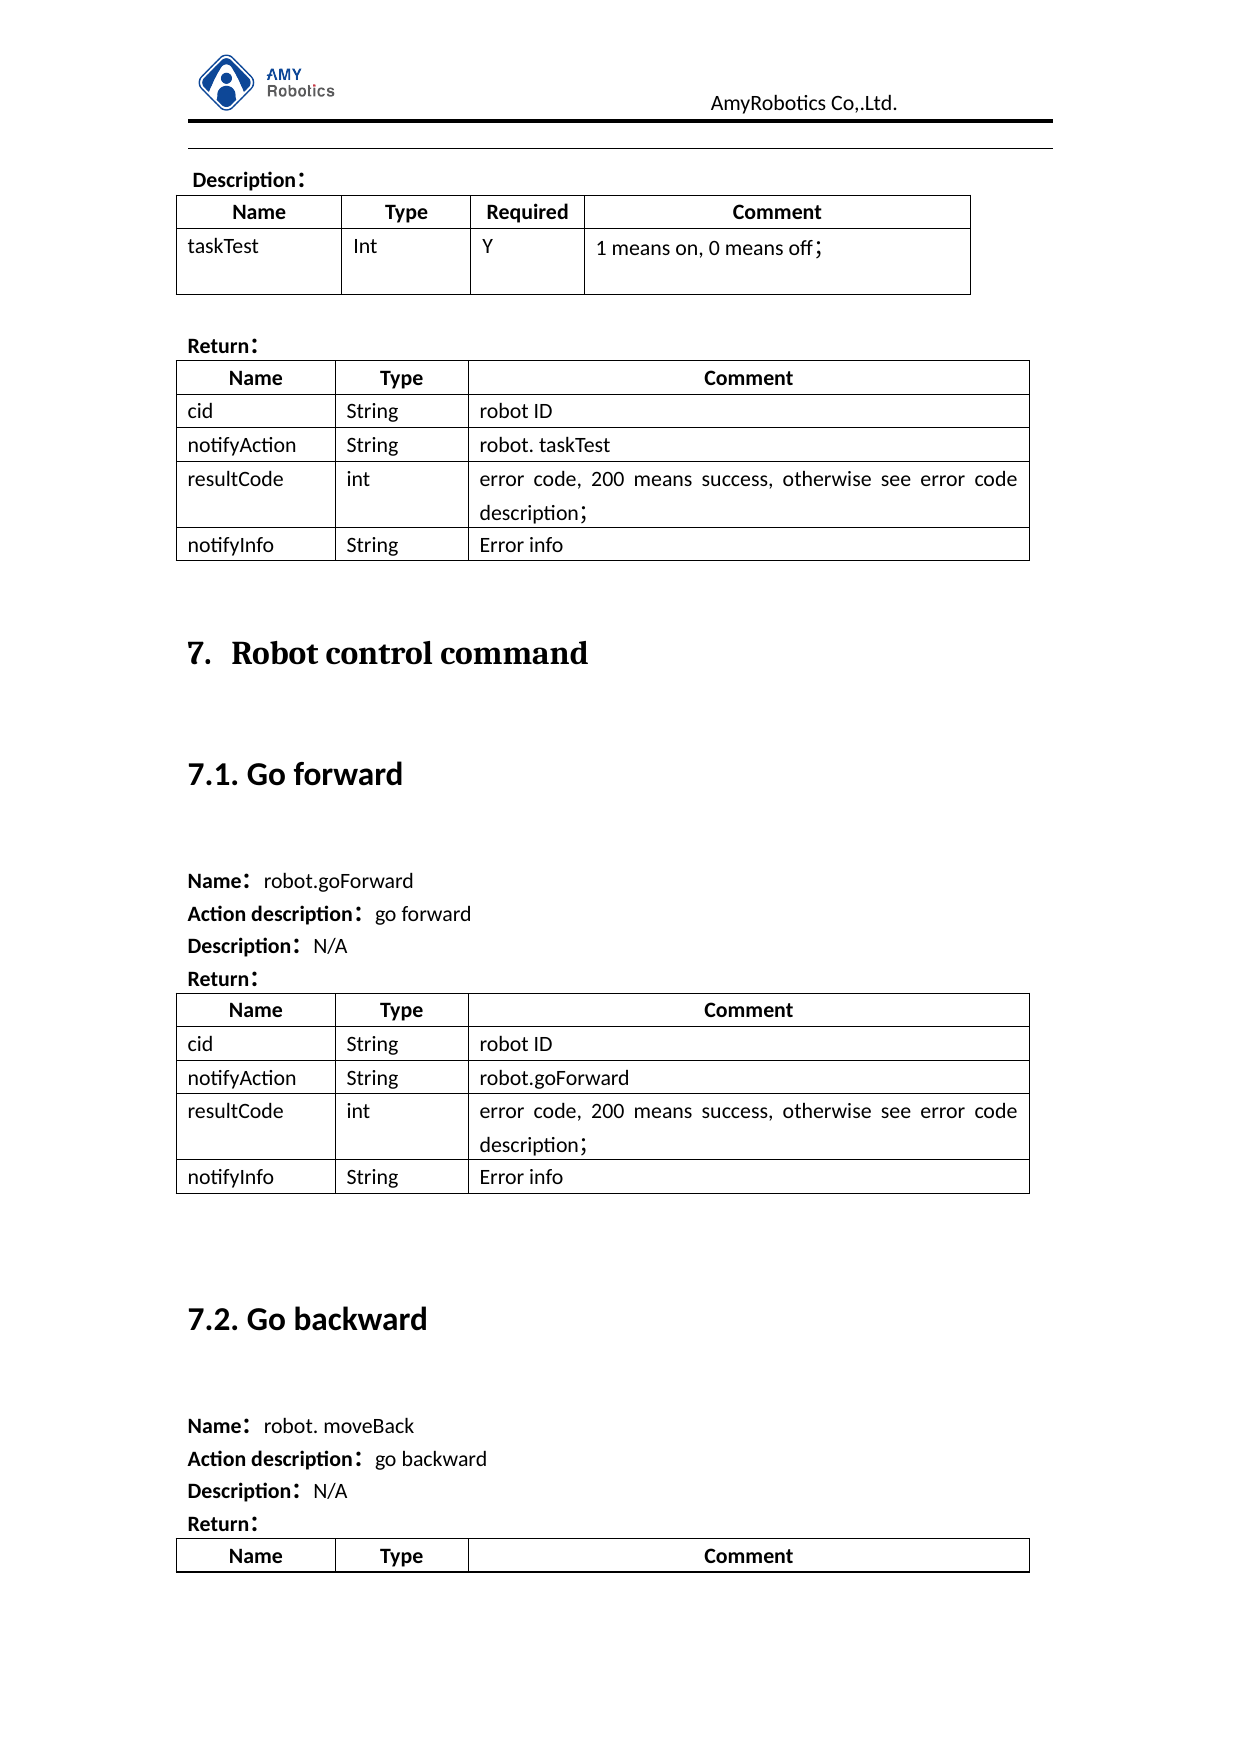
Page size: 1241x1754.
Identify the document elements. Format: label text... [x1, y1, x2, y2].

table_cell notifyAction [177, 1061, 335, 1093]
text Description：N/A [187, 1473, 1053, 1505]
table_header Name [177, 361, 335, 394]
text Action description：go forward [187, 895, 1053, 928]
table_cell 1 means on, 0 means off； [585, 229, 970, 294]
table_cell cid [177, 395, 335, 427]
table_header Name [177, 196, 341, 228]
table_cell String [336, 1027, 468, 1060]
table_header Name [177, 994, 335, 1026]
table_cell int [336, 1094, 468, 1159]
table_cell notifyAction [177, 428, 335, 461]
subtitle Go forward [187, 741, 1053, 806]
table_cell resultCode [177, 1094, 335, 1159]
table_cell robot ID [469, 395, 1029, 427]
text Return： [187, 328, 1053, 360]
table_cell String [336, 1061, 468, 1093]
table_cell notifyInfo [177, 1160, 335, 1193]
subtitle Go backward [187, 1286, 1053, 1351]
table_cell Error info [469, 1160, 1029, 1193]
table_cell robot. taskTest [469, 428, 1029, 461]
table_cell error code, 200 means success, otherwise see error code description； [469, 462, 1029, 527]
table_cell resultCode [177, 462, 335, 527]
table_cell error code, 200 means success, otherwise see error code description； [469, 1094, 1029, 1159]
text Return： [187, 1505, 1053, 1538]
table_cell int [336, 462, 468, 527]
table_header Comment [585, 196, 970, 228]
table_header Required [471, 196, 584, 228]
table_header Name [177, 1539, 335, 1571]
text Return： [187, 960, 1053, 993]
table_cell Y [471, 229, 584, 294]
subtitle Robot control command [187, 621, 1053, 686]
table_cell cid [177, 1027, 335, 1060]
text Description： [187, 162, 1053, 194]
text Name：robot. moveBack [187, 1408, 1053, 1440]
table_cell String [336, 1160, 468, 1193]
table_header Type [336, 361, 468, 394]
text Name：robot.goForward [187, 863, 1053, 895]
table_cell String [336, 395, 468, 427]
table_cell String [336, 428, 468, 461]
text Description：N/A [187, 928, 1053, 960]
table_header Comment [469, 361, 1029, 394]
table_cell Int [342, 229, 470, 294]
table_header Type [336, 994, 468, 1026]
table_header Comment [469, 994, 1029, 1026]
picture [196, 53, 337, 112]
table_header Type [342, 196, 470, 228]
table_cell String [336, 528, 468, 560]
table_cell notifyInfo [177, 528, 335, 560]
table_cell Error info [469, 528, 1029, 560]
table_header Type [336, 1539, 468, 1571]
table_header Comment [469, 1539, 1029, 1571]
table_cell robot.goForward [469, 1061, 1029, 1093]
text Action description：go backward [187, 1440, 1053, 1473]
table_cell robot ID [469, 1027, 1029, 1060]
table_cell taskTest [177, 229, 341, 294]
